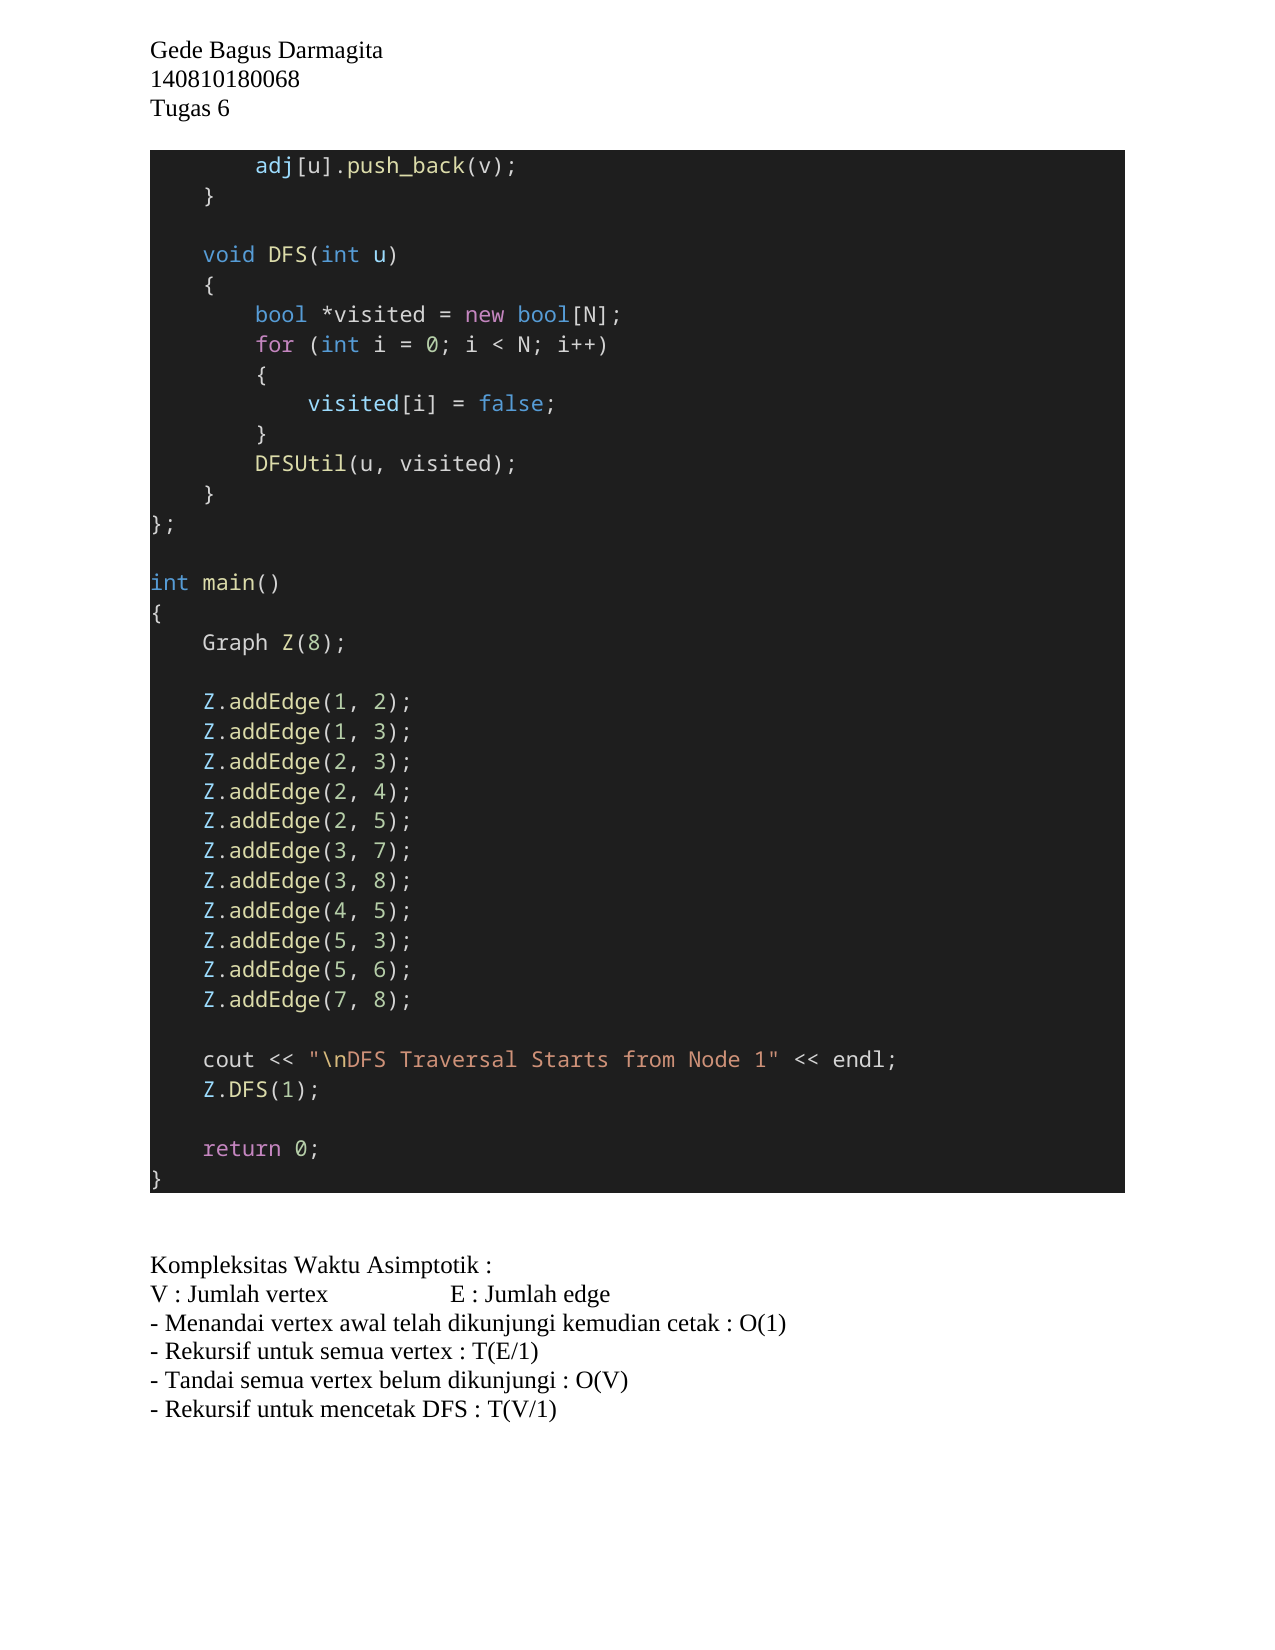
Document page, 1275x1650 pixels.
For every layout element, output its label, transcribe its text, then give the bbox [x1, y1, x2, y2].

text adj[u].push_back(v); [150, 150, 1125, 180]
text visited[i] = false; [150, 388, 1125, 418]
text Z.addEdge(2, 3); [150, 746, 1125, 776]
text } [150, 478, 1125, 507]
text { [150, 597, 1125, 627]
text V : Jumlah vertex E : Jumlah edge [150, 1279, 1125, 1308]
text Z.addEdge(4, 5); [150, 895, 1125, 924]
text } [150, 180, 1125, 209]
text - Tandai semua vertex belum dikunjungi : O(V) [150, 1365, 1125, 1394]
text for (int i = 0; i < N; i++) [150, 329, 1125, 358]
text Z.addEdge(3, 8); [150, 865, 1125, 895]
text Z.addEdge(1, 3); [150, 716, 1125, 746]
text return 0; [150, 1133, 1125, 1163]
text Z.addEdge(3, 7); [150, 835, 1125, 865]
text DFSUtil(u, visited); [150, 448, 1125, 478]
text Z.addEdge(2, 5); [150, 805, 1125, 835]
text Z.addEdge(7, 8); [150, 984, 1125, 1014]
text cout << "\nDFS Traversal Starts from Node 1" << endl; [150, 1044, 1125, 1073]
text Z.addEdge(1, 2); [150, 686, 1125, 716]
text void DFS(int u) [150, 239, 1125, 269]
text { [150, 358, 1125, 388]
text Z.addEdge(5, 3); [150, 924, 1125, 954]
text int main() [150, 567, 1125, 597]
text Graph Z(8); [150, 627, 1125, 656]
text - Menandai vertex awal telah dikunjungi kemudian cetak : O(1) [150, 1308, 1125, 1336]
text Z.addEdge(2, 4); [150, 776, 1125, 805]
text Z.addEdge(5, 6); [150, 954, 1125, 984]
text } [150, 1163, 1125, 1193]
text - Rekursif untuk mencetak DFS : T(V/1) [150, 1394, 1125, 1423]
text }; [150, 507, 1125, 537]
text } [150, 418, 1125, 448]
text { [150, 269, 1125, 299]
text - Rekursif untuk semua vertex : T(E/1) [150, 1336, 1125, 1365]
text Z.DFS(1); [150, 1073, 1125, 1103]
text bool *visited = new bool[N]; [150, 299, 1125, 329]
text Kompleksitas Waktu Asimptotik : [150, 1250, 1125, 1279]
